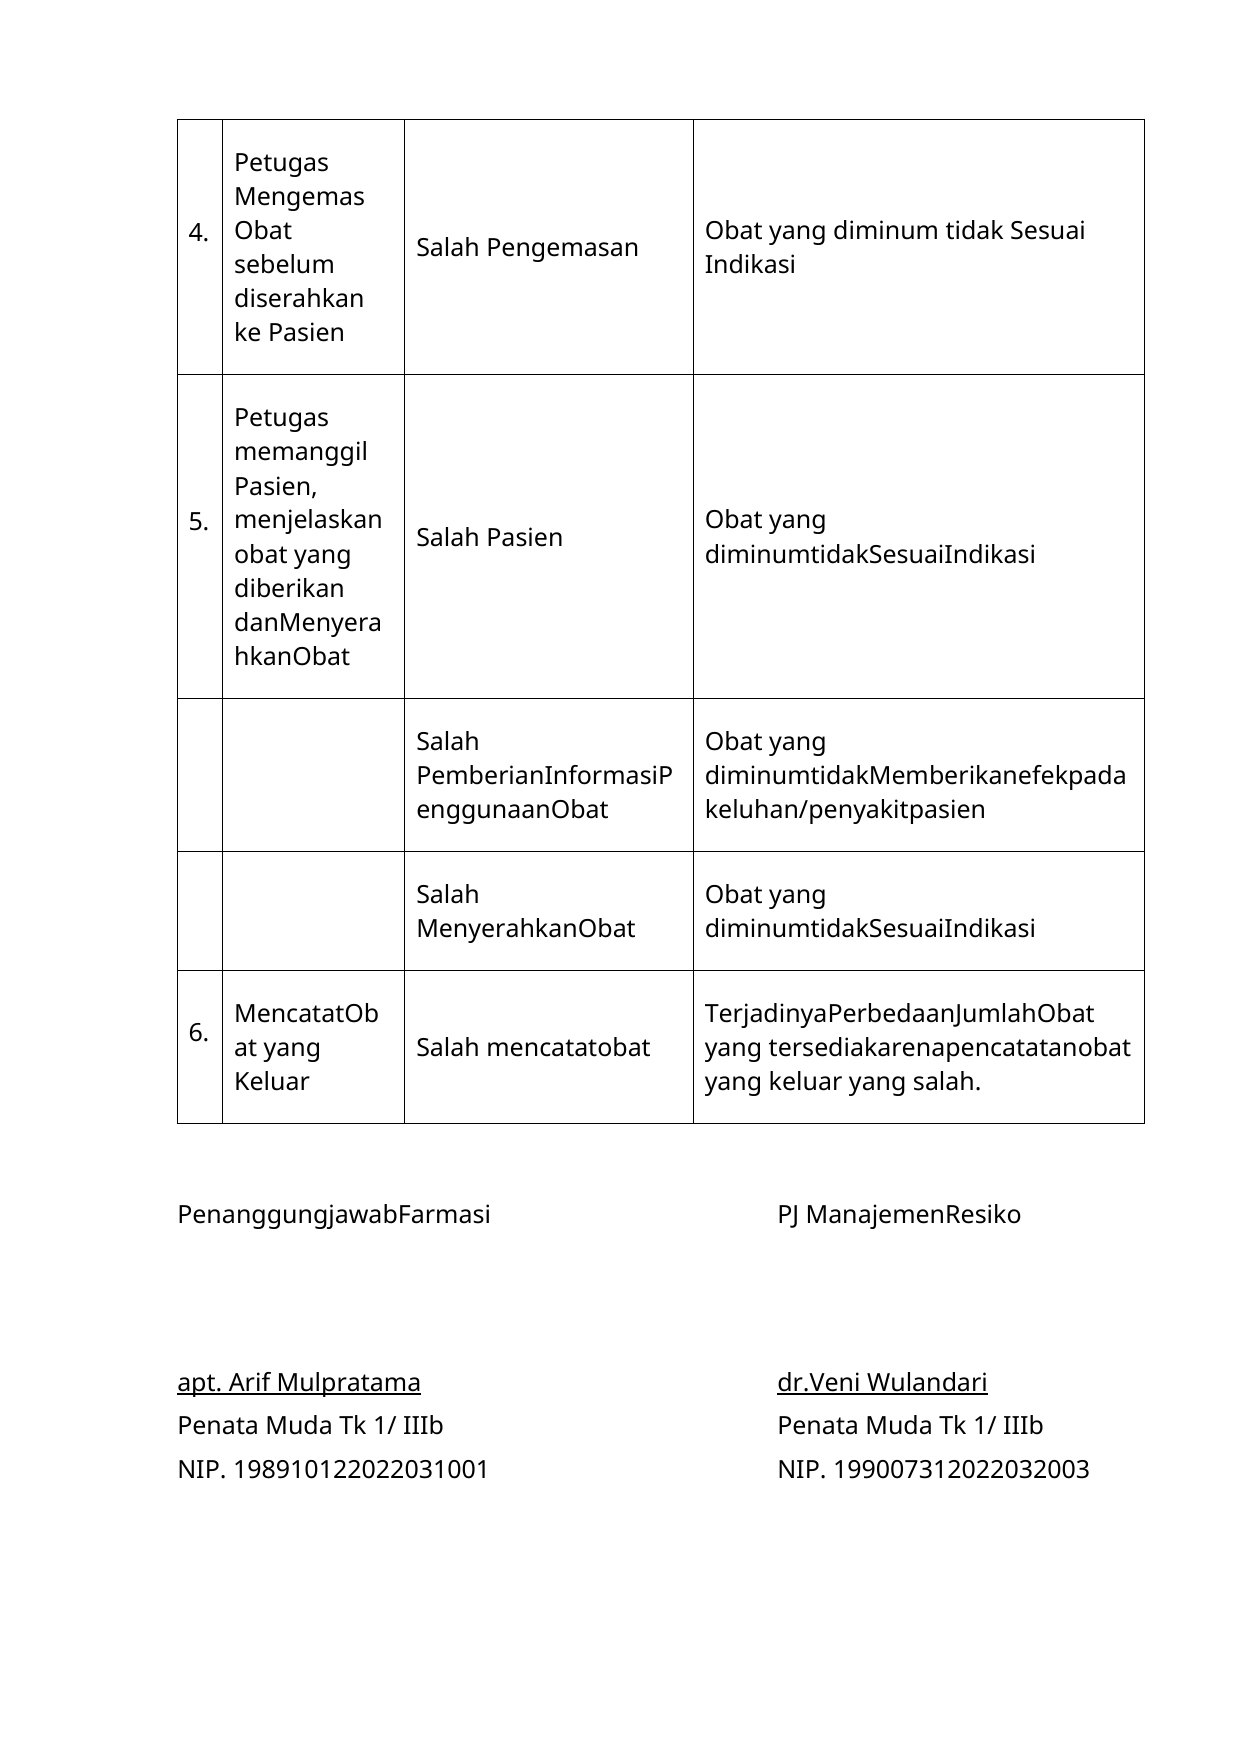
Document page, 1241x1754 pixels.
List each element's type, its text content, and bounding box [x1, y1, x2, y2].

table_cell Salah Pasien [405, 375, 693, 697]
text apt. Arif Mulpratama dr.Veni Wulandari [177, 1365, 1120, 1399]
text NIP. 198910122022031001 NIP. 199007312022032003 [177, 1451, 1120, 1485]
text Penata Muda Tk 1/ IIIb Penata Muda Tk 1/ IIIb [177, 1408, 1120, 1442]
table_cell Salah PemberianInformasiPenggunaanObat [405, 699, 693, 851]
table_cell Petugas Mengemas Obat sebelum diserahkan ke Pasien [223, 120, 404, 374]
table_cell [178, 852, 222, 970]
table_cell 6. [178, 971, 222, 1123]
table_cell MencatatObat yang Keluar [223, 971, 404, 1123]
table_cell Salah MenyerahkanObat [405, 852, 693, 970]
table_cell [223, 852, 404, 970]
table_cell TerjadinyaPerbedaanJumlahObat yang tersediakarenapencatatanobat yang keluar yang salah. [694, 971, 1144, 1123]
table_cell 5. [178, 375, 222, 697]
table_cell [223, 699, 404, 851]
table_cell 4. [178, 120, 222, 374]
table_cell Petugas memanggil Pasien, menjelaskan obat yang diberikan danMenyerahkanObat [223, 375, 404, 697]
table_cell Salah mencatatobat [405, 971, 693, 1123]
table_cell Salah Pengemasan [405, 120, 693, 374]
table_cell Obat yang diminumtidakSesuaiIndikasi [694, 852, 1144, 970]
table_cell Obat yang diminumtidakMemberikanefekpadakeluhan/penyakitpasien [694, 699, 1144, 851]
table_cell Obat yang diminum tidak Sesuai Indikasi [694, 120, 1144, 374]
table_cell Obat yang diminumtidakSesuaiIndikasi [694, 375, 1144, 697]
text PenanggungjawabFarmasi PJ ManajemenResiko [177, 1196, 1120, 1231]
table_cell [178, 699, 222, 851]
